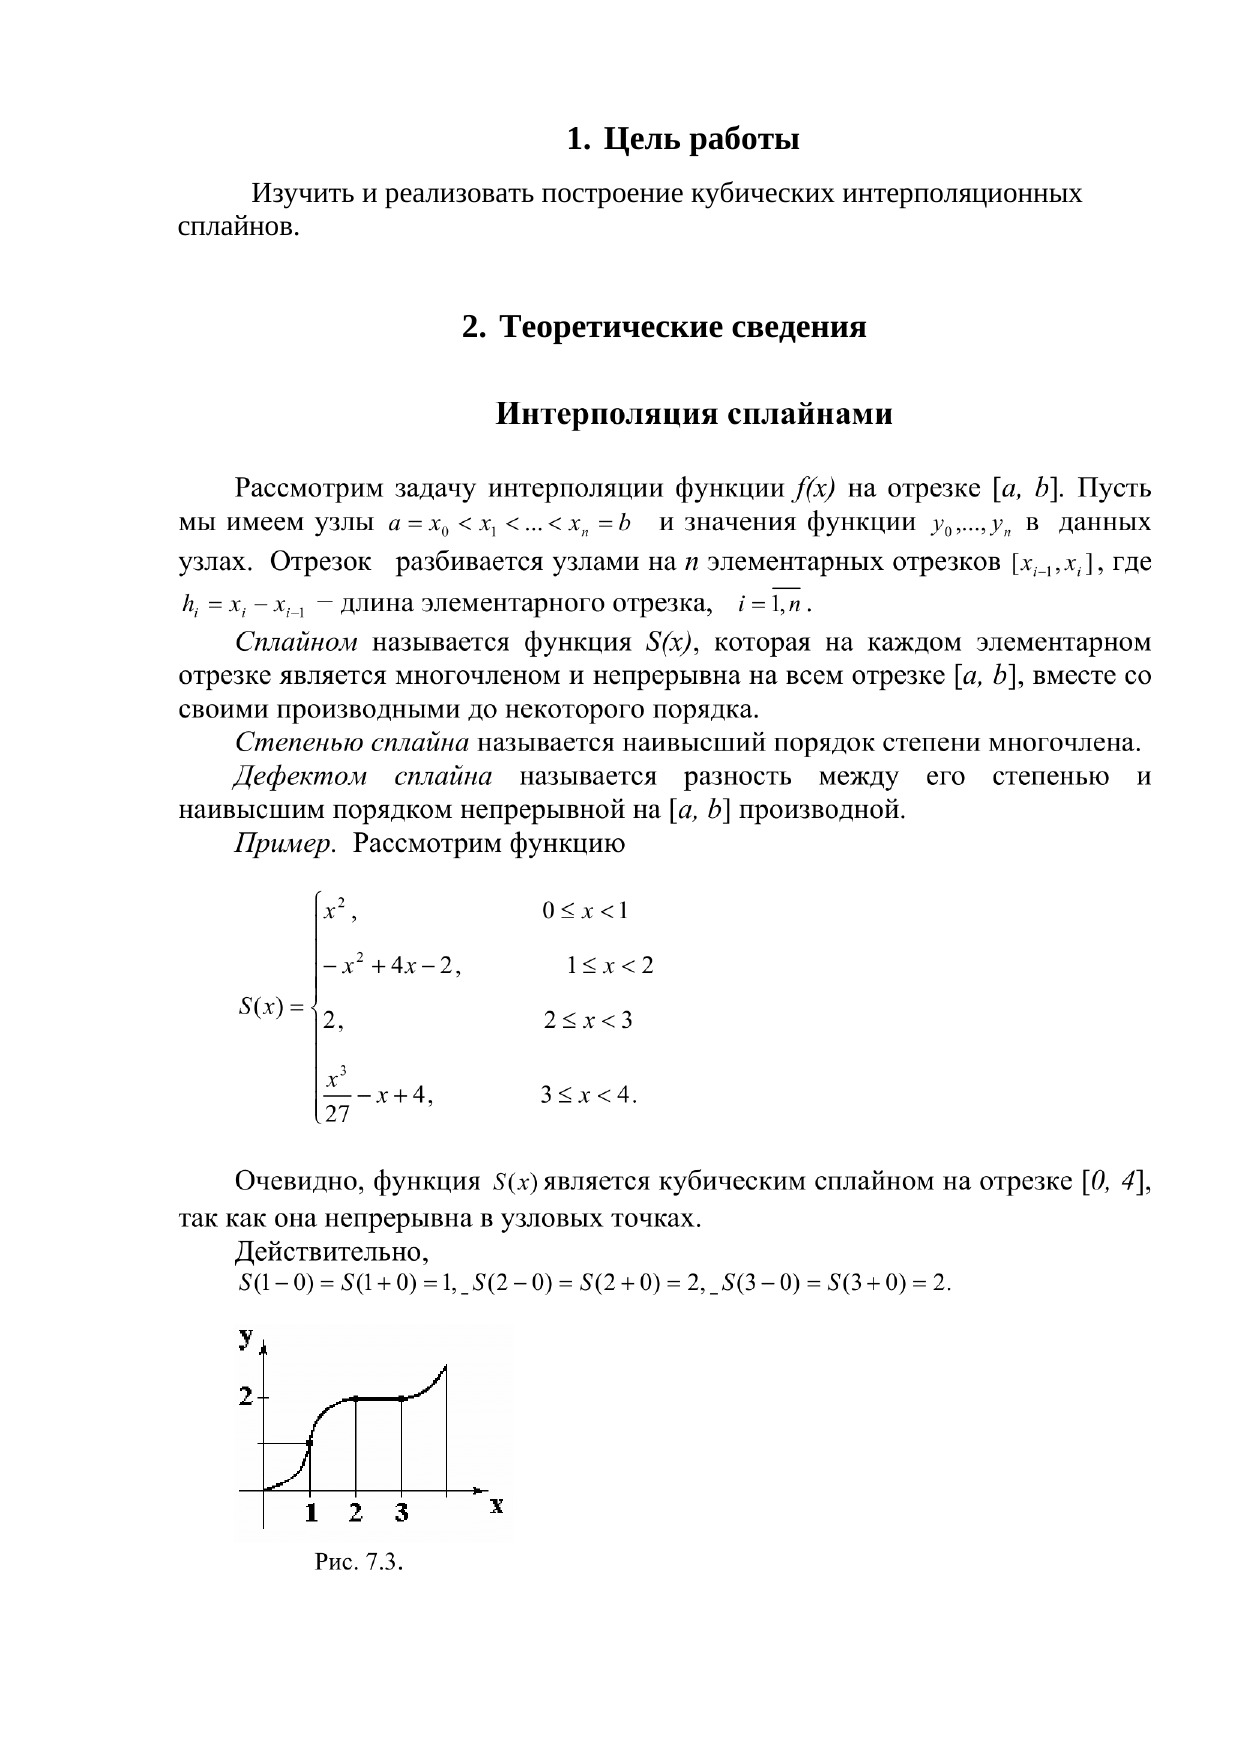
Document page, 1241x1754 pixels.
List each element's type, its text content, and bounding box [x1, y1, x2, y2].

list Цель работы [215, 118, 1152, 156]
text Изучить и реализовать построение кубических интерполяционных сплайнов. [177, 175, 1152, 242]
list Теоретические сведения [177, 307, 1152, 345]
picture [177, 402, 1152, 1584]
